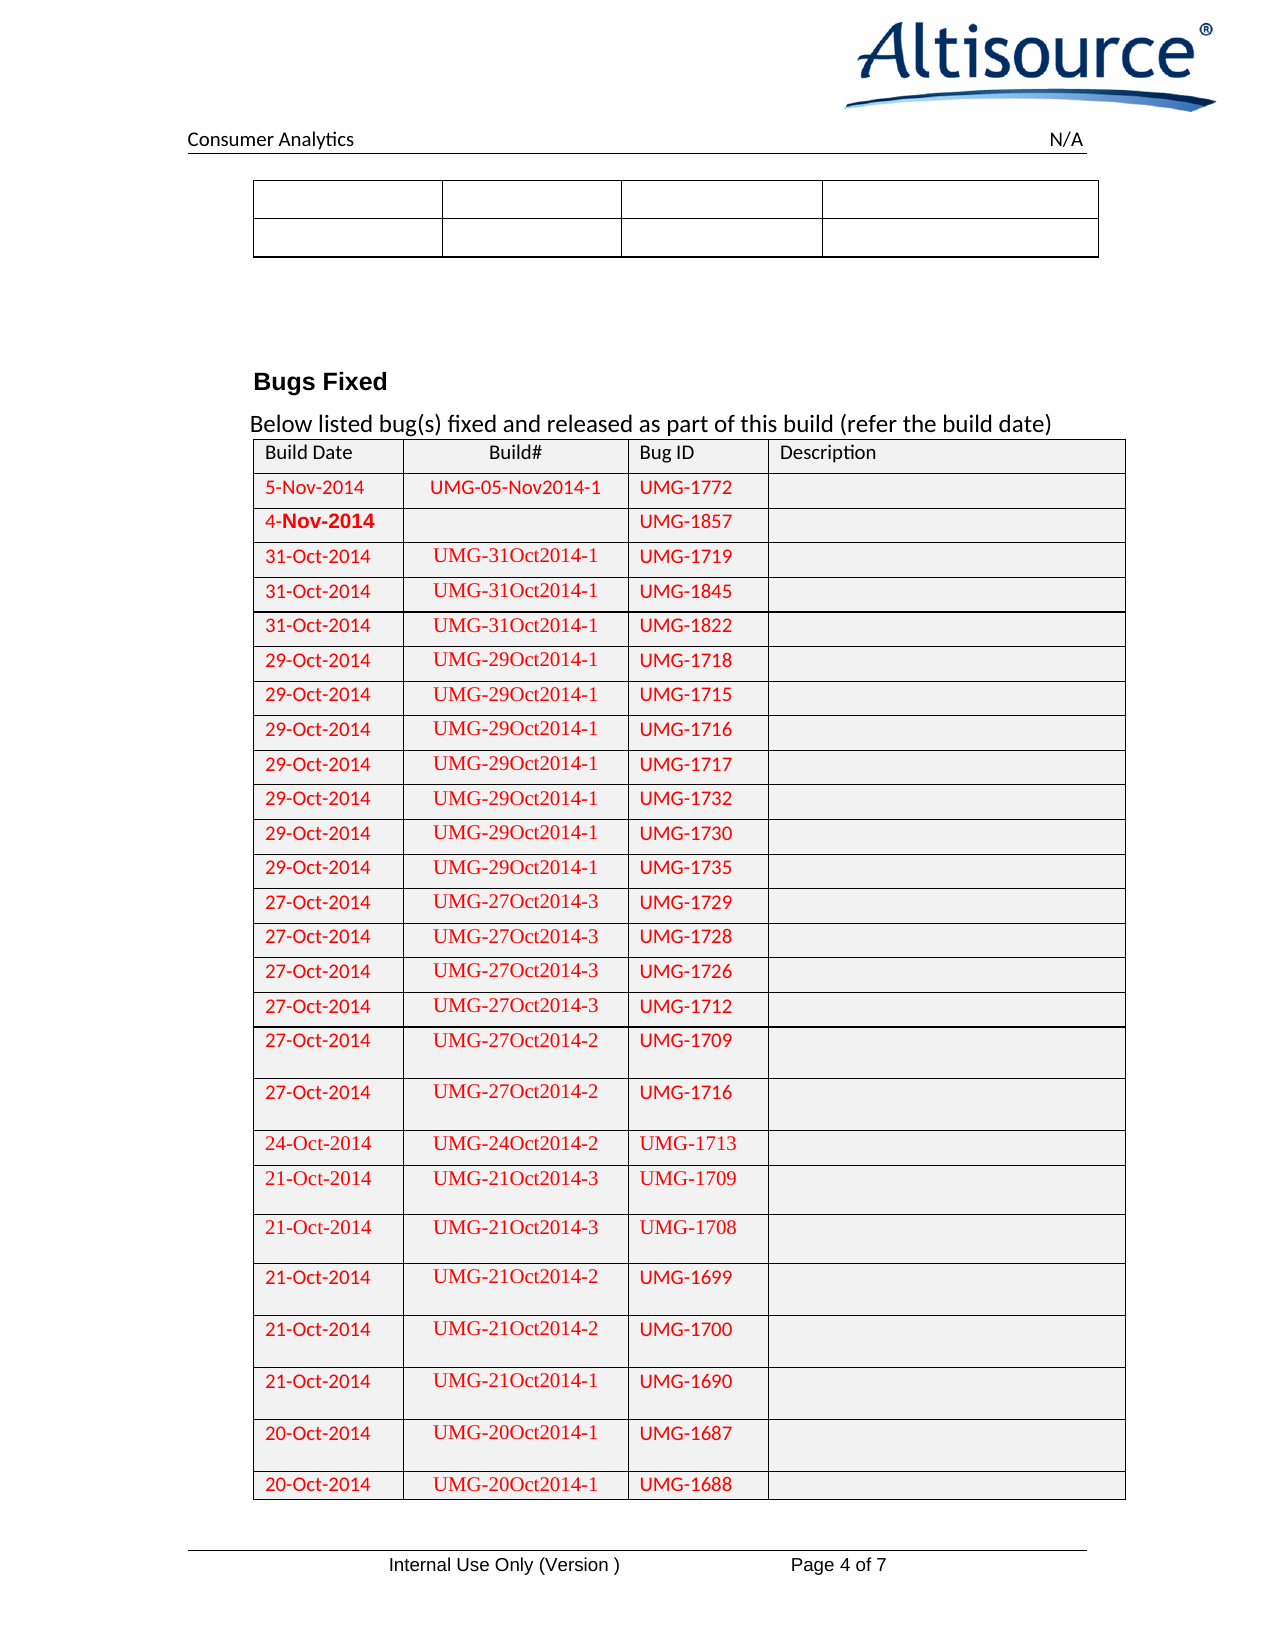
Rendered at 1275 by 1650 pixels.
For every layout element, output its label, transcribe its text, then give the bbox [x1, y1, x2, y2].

table_cell [769, 1131, 1125, 1165]
table_cell UMG-24Oct2014-2 [404, 1131, 628, 1165]
table_cell UMG-1726 [629, 958, 768, 992]
table_header Build Date [254, 440, 403, 473]
table_cell 29-Oct-2014 [254, 751, 403, 784]
table_cell UMG-1709 [629, 1028, 768, 1078]
table_cell UMG-1845 [629, 578, 768, 611]
table_cell [769, 682, 1125, 715]
subtitle Bugs Fixed [253, 367, 1087, 396]
table_cell UMG-1713 [629, 1131, 768, 1165]
picture [843, 13, 1217, 117]
table_cell 31-Oct-2014 [254, 578, 403, 611]
table_cell UMG-21Oct2014-3 [404, 1215, 628, 1263]
table_cell 29-Oct-2014 [254, 820, 403, 853]
table_cell [769, 543, 1125, 577]
table_cell 21-Oct-2014 [254, 1166, 403, 1214]
table_header Build# [404, 440, 628, 473]
table_cell [769, 993, 1125, 1026]
table_cell 29-Oct-2014 [254, 716, 403, 750]
table_cell [769, 1028, 1125, 1078]
table_cell 21-Oct-2014 [254, 1316, 403, 1367]
table_cell 29-Oct-2014 [254, 647, 403, 681]
table_cell [769, 716, 1125, 750]
table_cell UMG-29Oct2014-1 [404, 820, 628, 853]
table_cell UMG-1730 [629, 820, 768, 853]
table_cell UMG-21Oct2014-2 [404, 1264, 628, 1315]
table_cell UMG-27Oct2014-2 [404, 1028, 628, 1078]
table_cell 20-Oct-2014 [254, 1472, 403, 1499]
table_cell UMG-27Oct2014-3 [404, 924, 628, 957]
table_cell UMG-27Oct2014-3 [404, 889, 628, 923]
table_cell [769, 958, 1125, 992]
table_cell [769, 924, 1125, 957]
table_cell 27-Oct-2014 [254, 924, 403, 957]
table_cell UMG-1822 [629, 613, 768, 646]
table_header Description [769, 440, 1125, 473]
table_cell [769, 647, 1125, 681]
table_cell [404, 509, 628, 542]
table_cell [769, 1420, 1125, 1471]
table_cell UMG-1688 [629, 1472, 768, 1499]
table_cell 29-Oct-2014 [254, 785, 403, 819]
table_cell 21-Oct-2014 [254, 1368, 403, 1419]
table_cell [769, 578, 1125, 611]
table_cell [622, 181, 822, 218]
table_cell 31-Oct-2014 [254, 543, 403, 577]
table_cell UMG-31Oct2014-1 [404, 613, 628, 646]
table_cell UMG-1718 [629, 647, 768, 681]
table_cell UMG-29Oct2014-1 [404, 785, 628, 819]
table_cell [443, 219, 621, 256]
table_cell 27-Oct-2014 [254, 1028, 403, 1078]
table_cell 27-Oct-2014 [254, 993, 403, 1026]
table_cell [769, 785, 1125, 819]
table_cell UMG-1717 [629, 751, 768, 784]
table_cell UMG-21Oct2014-2 [404, 1316, 628, 1367]
table_cell UMG-29Oct2014-1 [404, 855, 628, 888]
table_header Bug ID [629, 440, 768, 473]
table_cell UMG-1708 [629, 1215, 768, 1263]
table_cell 5-Nov-2014 [254, 474, 403, 508]
table_cell UMG-1729 [629, 889, 768, 923]
table_cell UMG-27Oct2014-2 [404, 1079, 628, 1130]
table_cell 20-Oct-2014 [254, 1420, 403, 1471]
table_cell UMG-1687 [629, 1420, 768, 1471]
table_cell [769, 1316, 1125, 1367]
table_cell UMG-27Oct2014-3 [404, 993, 628, 1026]
table_cell [769, 509, 1125, 542]
table_cell 29-Oct-2014 [254, 855, 403, 888]
table_cell UMG-1735 [629, 855, 768, 888]
table_cell [823, 181, 1098, 218]
table_cell [254, 181, 442, 218]
table_cell 21-Oct-2014 [254, 1215, 403, 1263]
table_cell UMG-20Oct2014-1 [404, 1420, 628, 1471]
table_cell [769, 1472, 1125, 1499]
table_cell [769, 1079, 1125, 1130]
table_cell UMG-1699 [629, 1264, 768, 1315]
table_cell UMG-29Oct2014-1 [404, 682, 628, 715]
table_cell [769, 751, 1125, 784]
table_cell 4-Nov-2014 [254, 509, 403, 542]
table_cell UMG-05-Nov2014-1 [404, 474, 628, 508]
table_cell UMG-1716 [629, 716, 768, 750]
table_cell UMG-27Oct2014-3 [404, 958, 628, 992]
table_cell [622, 219, 822, 256]
table_cell UMG-31Oct2014-1 [404, 578, 628, 611]
table_cell UMG-20Oct2014-1 [404, 1472, 628, 1499]
table_cell [769, 474, 1125, 508]
table_cell UMG-29Oct2014-1 [404, 751, 628, 784]
table_cell 27-Oct-2014 [254, 958, 403, 992]
table_cell UMG-1728 [629, 924, 768, 957]
table_cell UMG-1700 [629, 1316, 768, 1367]
table_cell UMG-1772 [629, 474, 768, 508]
table_cell UMG-29Oct2014-1 [404, 647, 628, 681]
table_cell [769, 1166, 1125, 1214]
table_cell UMG-1732 [629, 785, 768, 819]
table_cell [823, 219, 1098, 256]
table_cell [254, 219, 442, 256]
table_cell [769, 820, 1125, 853]
table_cell 21-Oct-2014 [254, 1264, 403, 1315]
table_cell [769, 1368, 1125, 1419]
table_cell UMG-21Oct2014-1 [404, 1368, 628, 1419]
table_cell [769, 613, 1125, 646]
table_cell UMG-29Oct2014-1 [404, 716, 628, 750]
table_cell 27-Oct-2014 [254, 1079, 403, 1130]
table_cell UMG-21Oct2014-3 [404, 1166, 628, 1214]
table_cell 24-Oct-2014 [254, 1131, 403, 1165]
table_cell UMG-1857 [629, 509, 768, 542]
table_cell UMG-31Oct2014-1 [404, 543, 628, 577]
table_cell 27-Oct-2014 [254, 889, 403, 923]
table_cell [769, 855, 1125, 888]
table_cell UMG-1716 [629, 1079, 768, 1130]
table_cell [769, 1264, 1125, 1315]
table_cell UMG-1715 [629, 682, 768, 715]
table_cell [769, 889, 1125, 923]
table_cell UMG-1712 [629, 993, 768, 1026]
table_cell UMG-1719 [629, 543, 768, 577]
text Below listed bug(s) fixed and released as part of this build (refer the build date) [187, 408, 1087, 438]
table_cell 29-Oct-2014 [254, 682, 403, 715]
table_cell [443, 181, 621, 218]
table_cell [769, 1215, 1125, 1263]
table_cell UMG-1709 [629, 1166, 768, 1214]
table_cell UMG-1690 [629, 1368, 768, 1419]
table_cell 31-Oct-2014 [254, 613, 403, 646]
